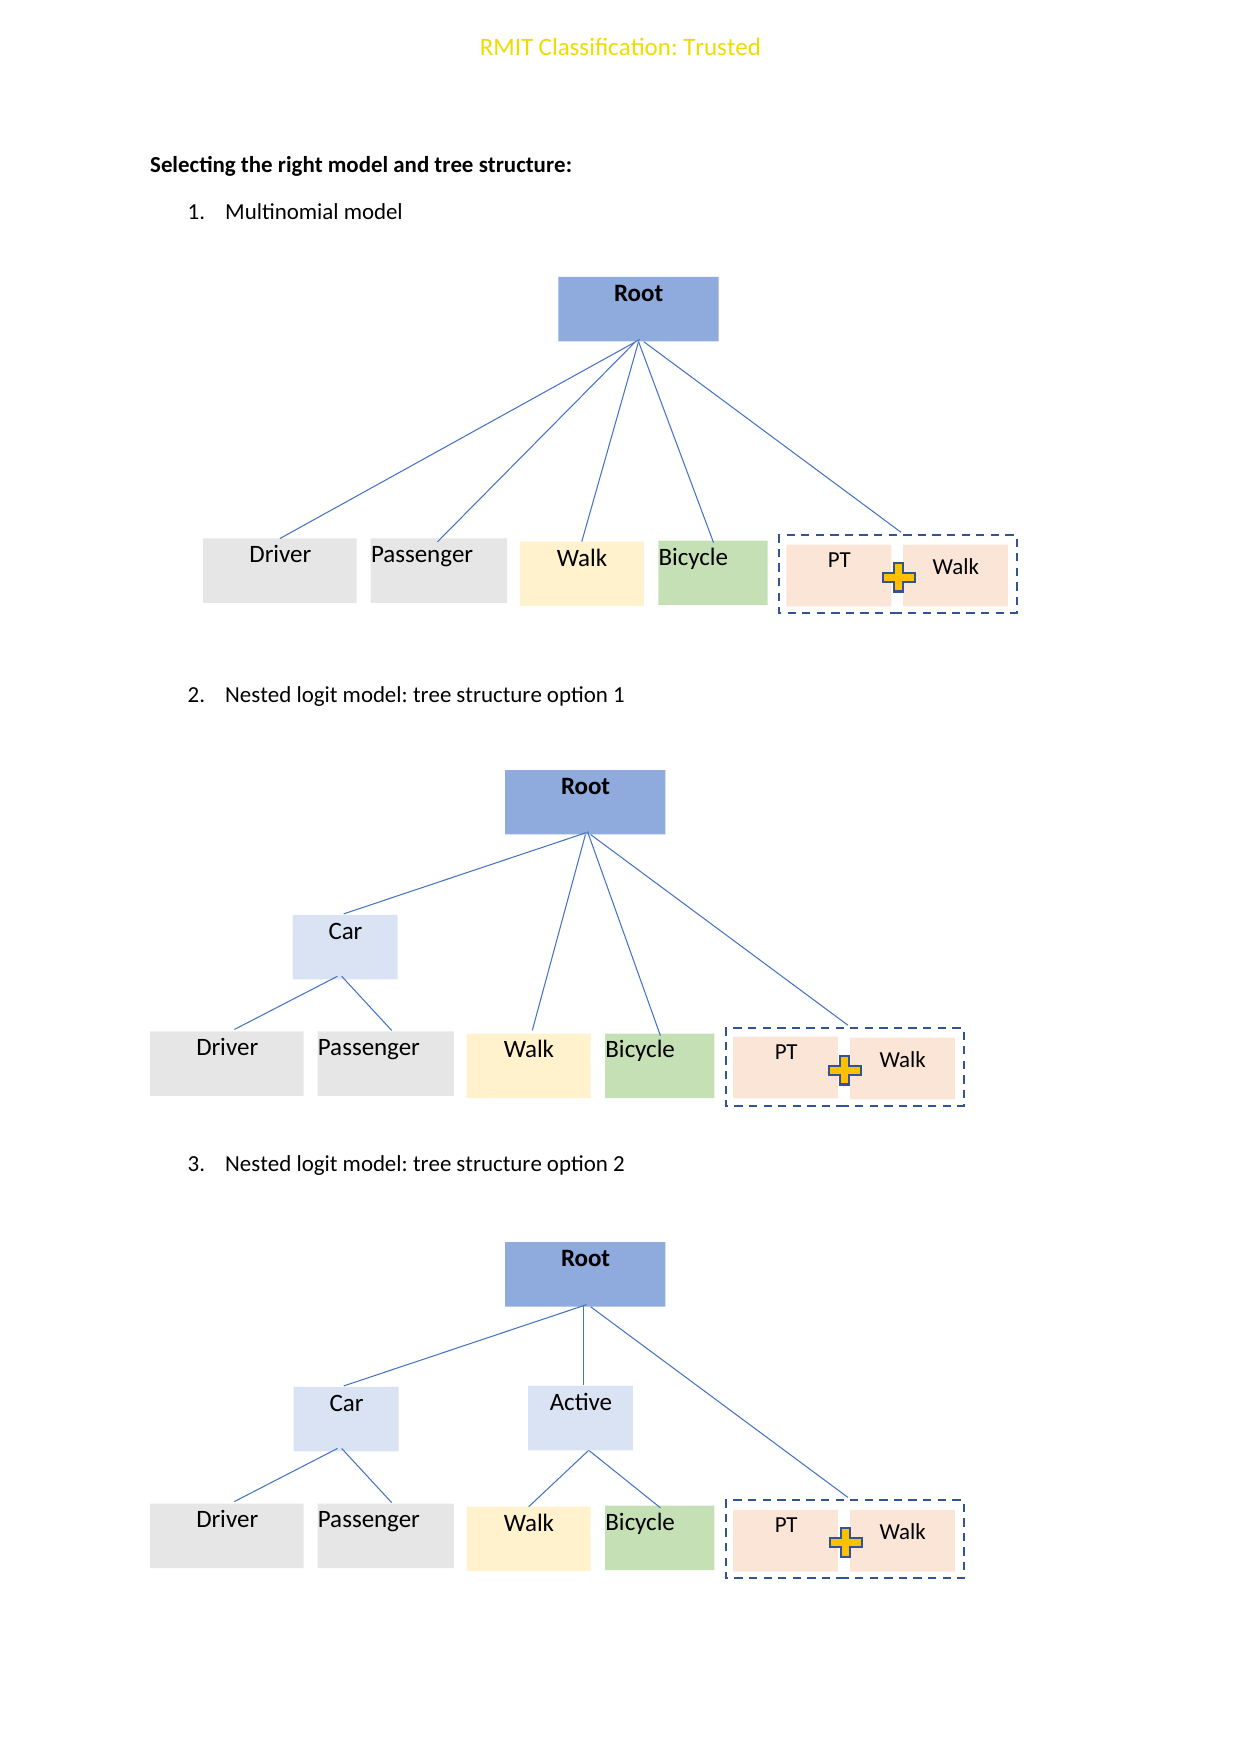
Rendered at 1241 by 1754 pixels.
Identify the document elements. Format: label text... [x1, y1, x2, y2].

list Multinomial model [187, 197, 1090, 225]
list Nested logit model: tree structure option 1 [187, 680, 1090, 708]
text Selecting the right model and tree structure: [150, 150, 1090, 178]
list Nested logit model: tree structure option 2 [187, 1149, 1090, 1177]
